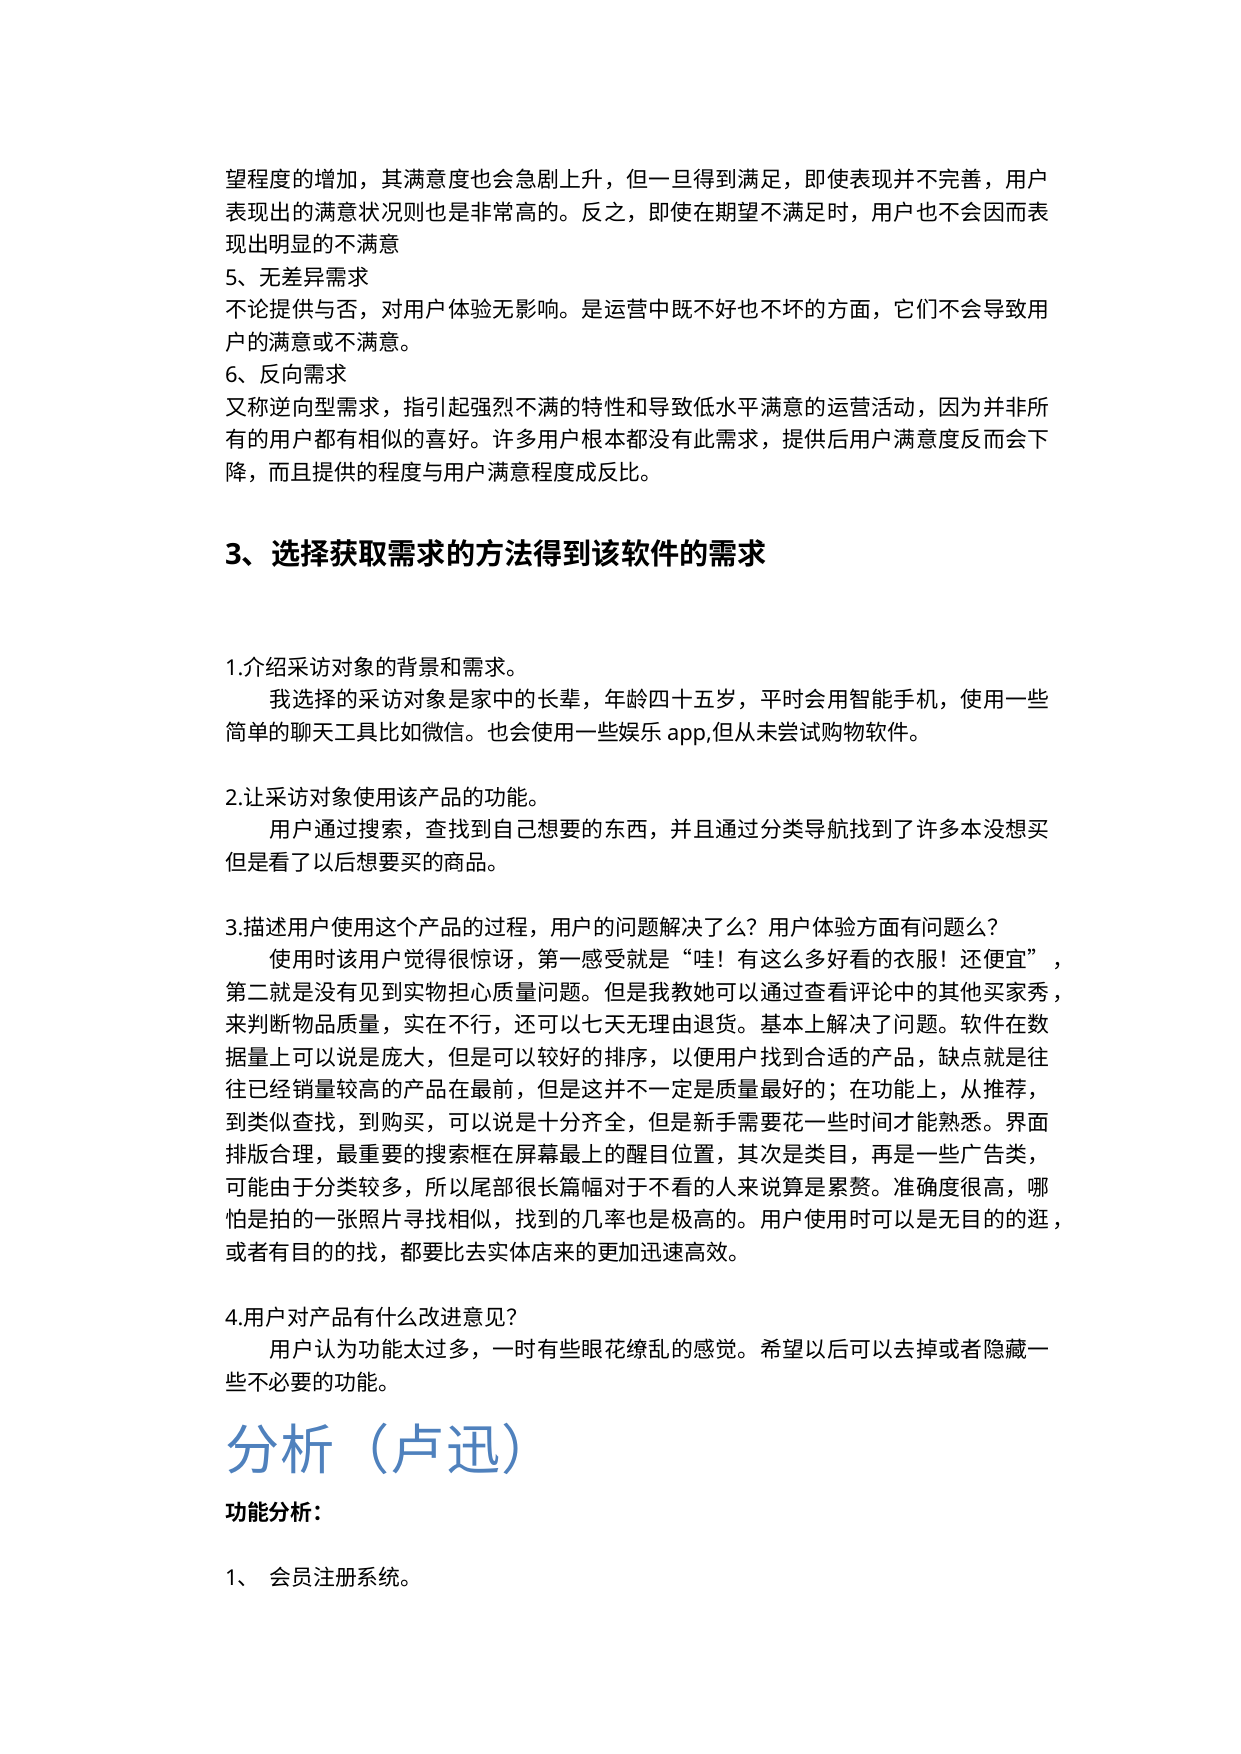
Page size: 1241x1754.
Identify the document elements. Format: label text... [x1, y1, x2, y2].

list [225, 1494, 1053, 1592]
list 1.介绍采访对象的背景和需求。 我选择的采访对象是家中的长辈，年龄四十五岁，平时会用智能手机，使用一些简单的聊天工具比如微信。也会使用一些娱乐app,但从未尝试购物软件。 2.让采访对象使用该产品的功能。 用户通过搜索，查找到自己想要的东西，并且通过分类导航找到了许多本没想买但是看了以后想要买的商品。 3.描述用户使用这个产品的过程，用户的问题解决了么？用户体验方面有问题么？ 使用时该用户觉得很惊讶，第一感受就是“哇！有这么多好看的衣服！还便宜”，第二就是没有见到实物担心质量问题。但是我教她可以通过查看评论中的其他买家秀，来判断物品质量，实在不行，还可以七天无理由退货。基本上解决了问题。软件在数据量上可以说是庞大，但是可以较好的排序，以便用户找到合适的产品，缺点就是往往已经销量较高的产品在最前，但是这并不一定是质量最好的；在功能上，从推荐，到类似查找，到购买，可以说是十分齐全，但是新手需要花一些时间才能熟悉。界面排版合理，最重要的搜索框在屏幕最上的醒目位置，其次是类目，再是一些广告类，可能由于分类较多，所以尾部很长篇幅对于不看的人来说算是累赘。准确度很高，哪怕是拍的一张照片寻找相似，找到的几率也是极高的。用户使用时可以是无目的的逛，或者有目的的找，都要比去实体店来的更加迅速高效。 4.用户对产品有什么改进意见？ 用户认为功能太过多，一时有些眼花缭乱的感觉。希望以后可以去掉或者隐藏一些不必要的功能。 分析（卢迅） [225, 584, 1053, 1494]
list 3、选择获取需求的方法得到该软件的需求 [225, 519, 1053, 584]
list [187, 162, 1053, 487]
